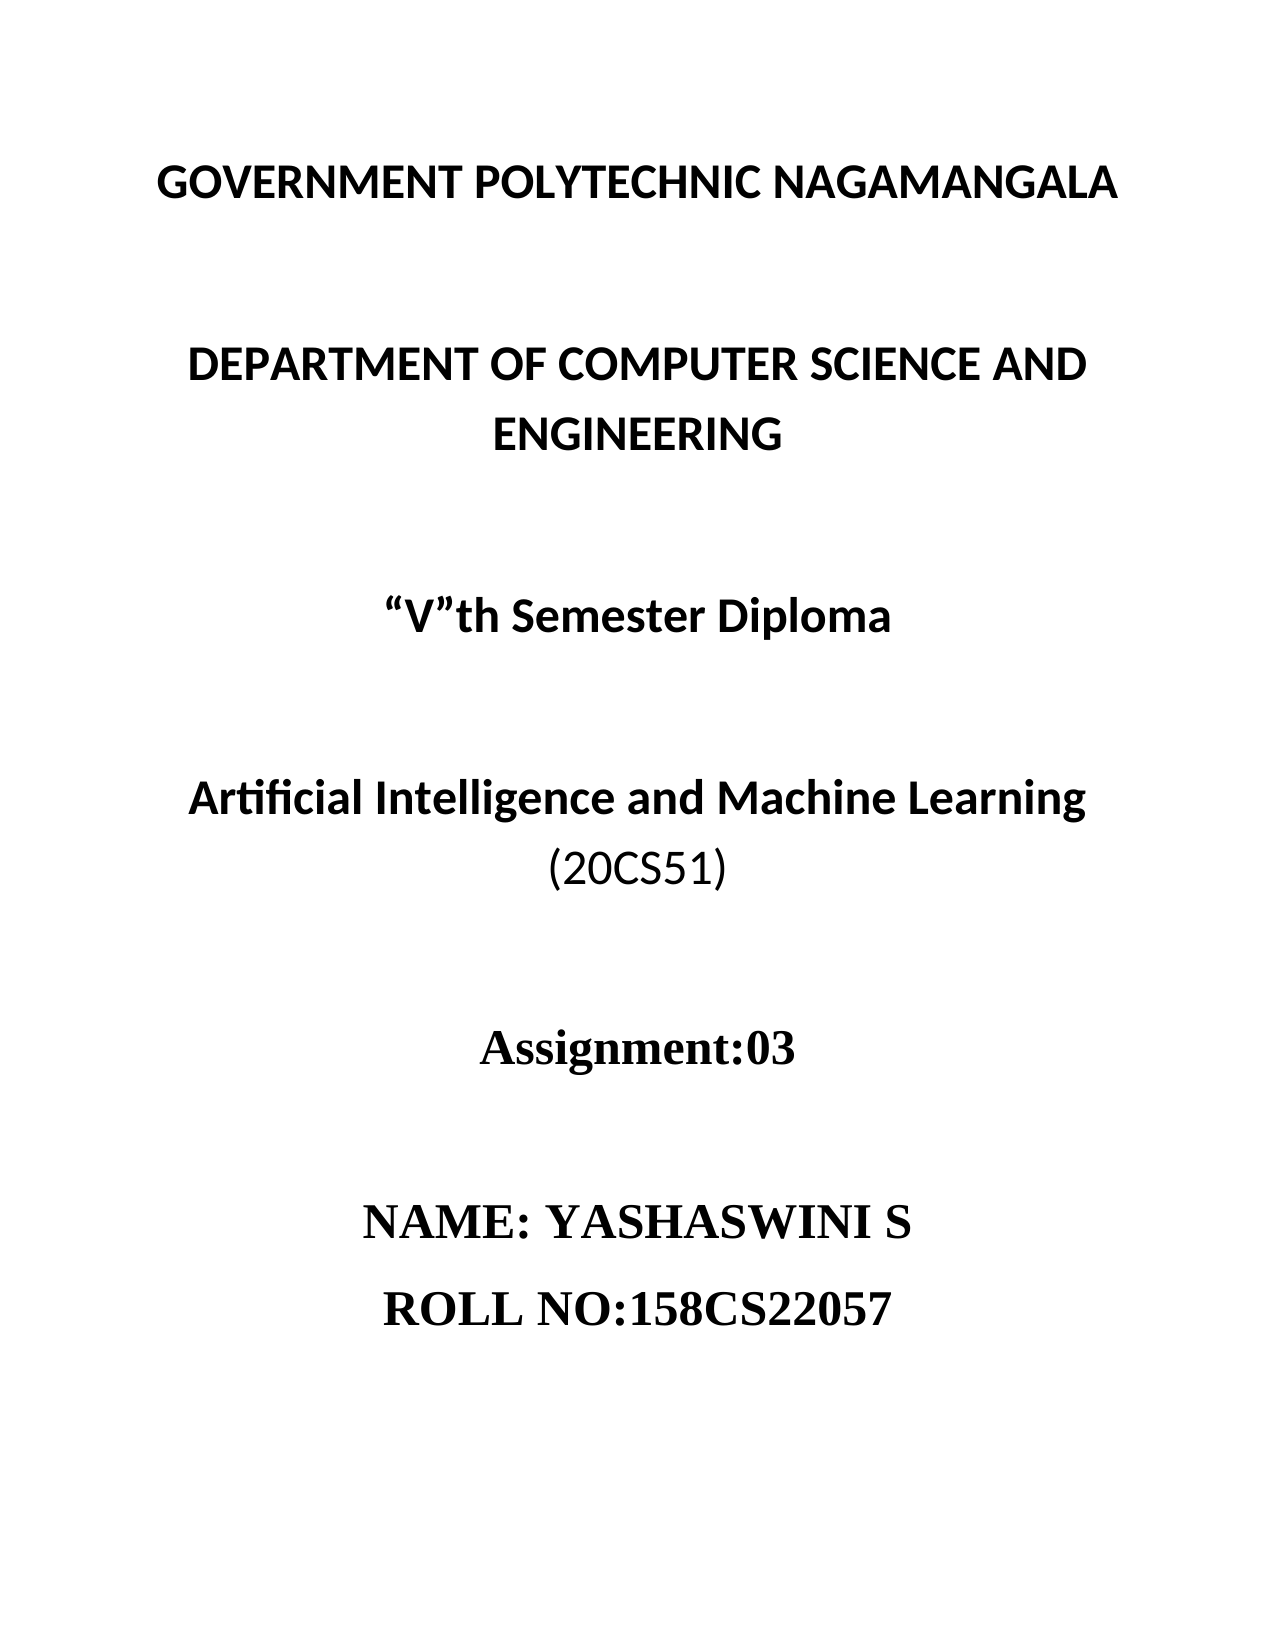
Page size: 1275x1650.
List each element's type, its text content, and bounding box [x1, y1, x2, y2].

text ROLL NO:158CS22057 [150, 1278, 1125, 1336]
text Assignment:03 [150, 1018, 1125, 1075]
text NAME: YASHASWINI S [150, 1191, 1125, 1249]
text Artificial Intelligence and Machine Learning (20CS51) [150, 766, 1125, 897]
text DEPARTMENT OF COMPUTER SCIENCE AND ENGINEERING [150, 332, 1125, 463]
text “V”th Semester Diploma [150, 584, 1125, 645]
text GOVERNMENT POLYTECHNIC NAGAMANGALA [150, 150, 1125, 211]
